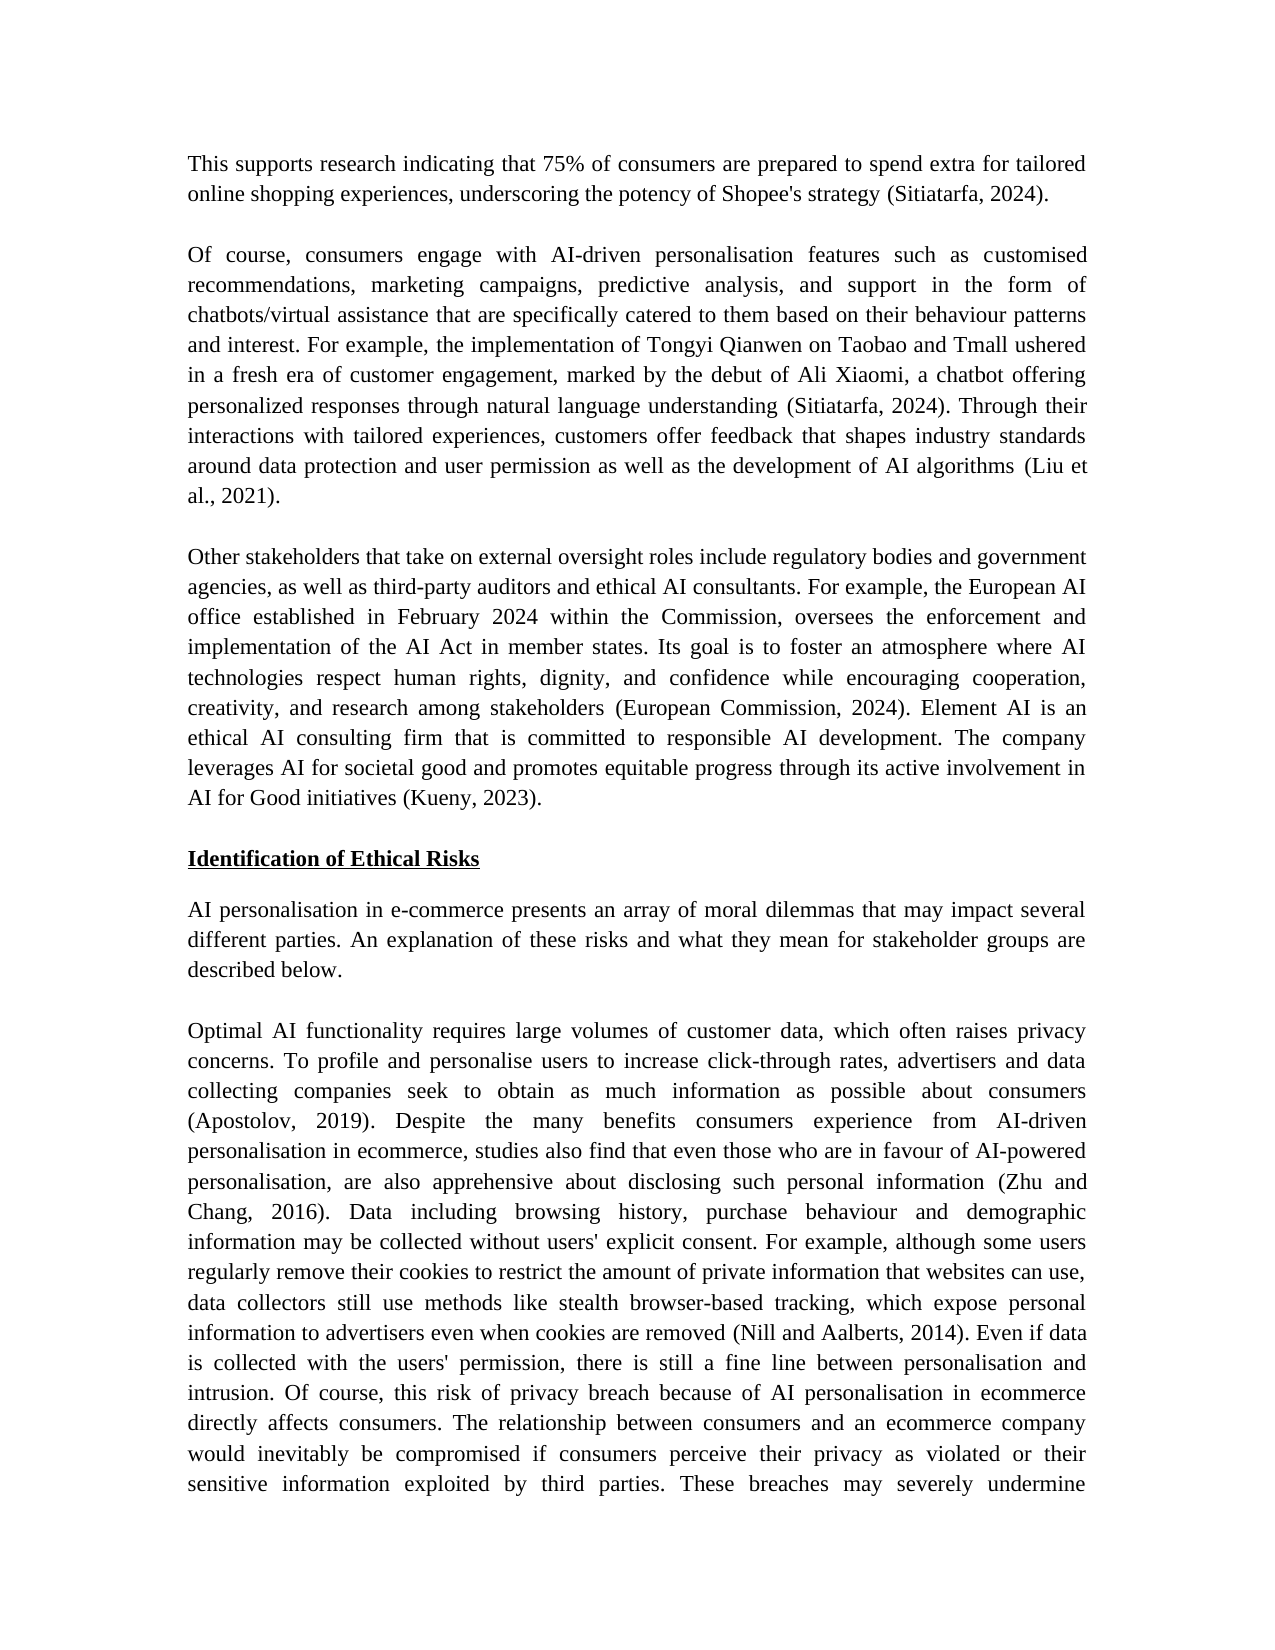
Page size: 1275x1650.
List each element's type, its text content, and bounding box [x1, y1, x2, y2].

text Of course, consumers engage with AI-driven personalisation features such as customised recommendations, marketing campaigns, predictive analysis, and support in the form of chatbots/virtual assistance that are specifically catered to them based on their behaviour patterns and interest. For example, the implementation of Tongyi Qianwen on Taobao and Tmall ushered in a fresh era of customer engagement, marked by the debut of Ali Xiaomi, a chatbot offering personalized responses through natural language understanding (Sitiatarfa, 2024). Through their interactions with tailored experiences, customers offer feedback that shapes industry standards around data protection and user permission as well as the development of AI algorithms (Liu et al., 2021). [187, 241, 1087, 509]
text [187, 1017, 1087, 1496]
text Other stakeholders that take on external oversight roles include regulatory bodies and government agencies, as well as third-party auditors and ethical AI consultants. For example, the European AI office established in February 2024 within the Commission, oversees the enforcement and implementation of the AI Act in member states. Its goal is to foster an atmosphere where AI technologies respect human rights, dignity, and confidence while encouraging cooperation, creativity, and research among stakeholders (European Commission, 2024). Element AI is an ethical AI consulting firm that is committed to responsible AI development. The company leverages AI for societal good and promotes equitable progress through its active involvement in AI for Good initiatives (Kueny, 2023). [187, 543, 1087, 811]
text AI personalisation in e-commerce presents an array of moral dilemmas that may impact several different parties. An explanation of these risks and what they mean for stakeholder groups are described below. [187, 896, 1087, 983]
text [187, 150, 1087, 207]
text Identification of Ethical Risks [187, 845, 1087, 871]
